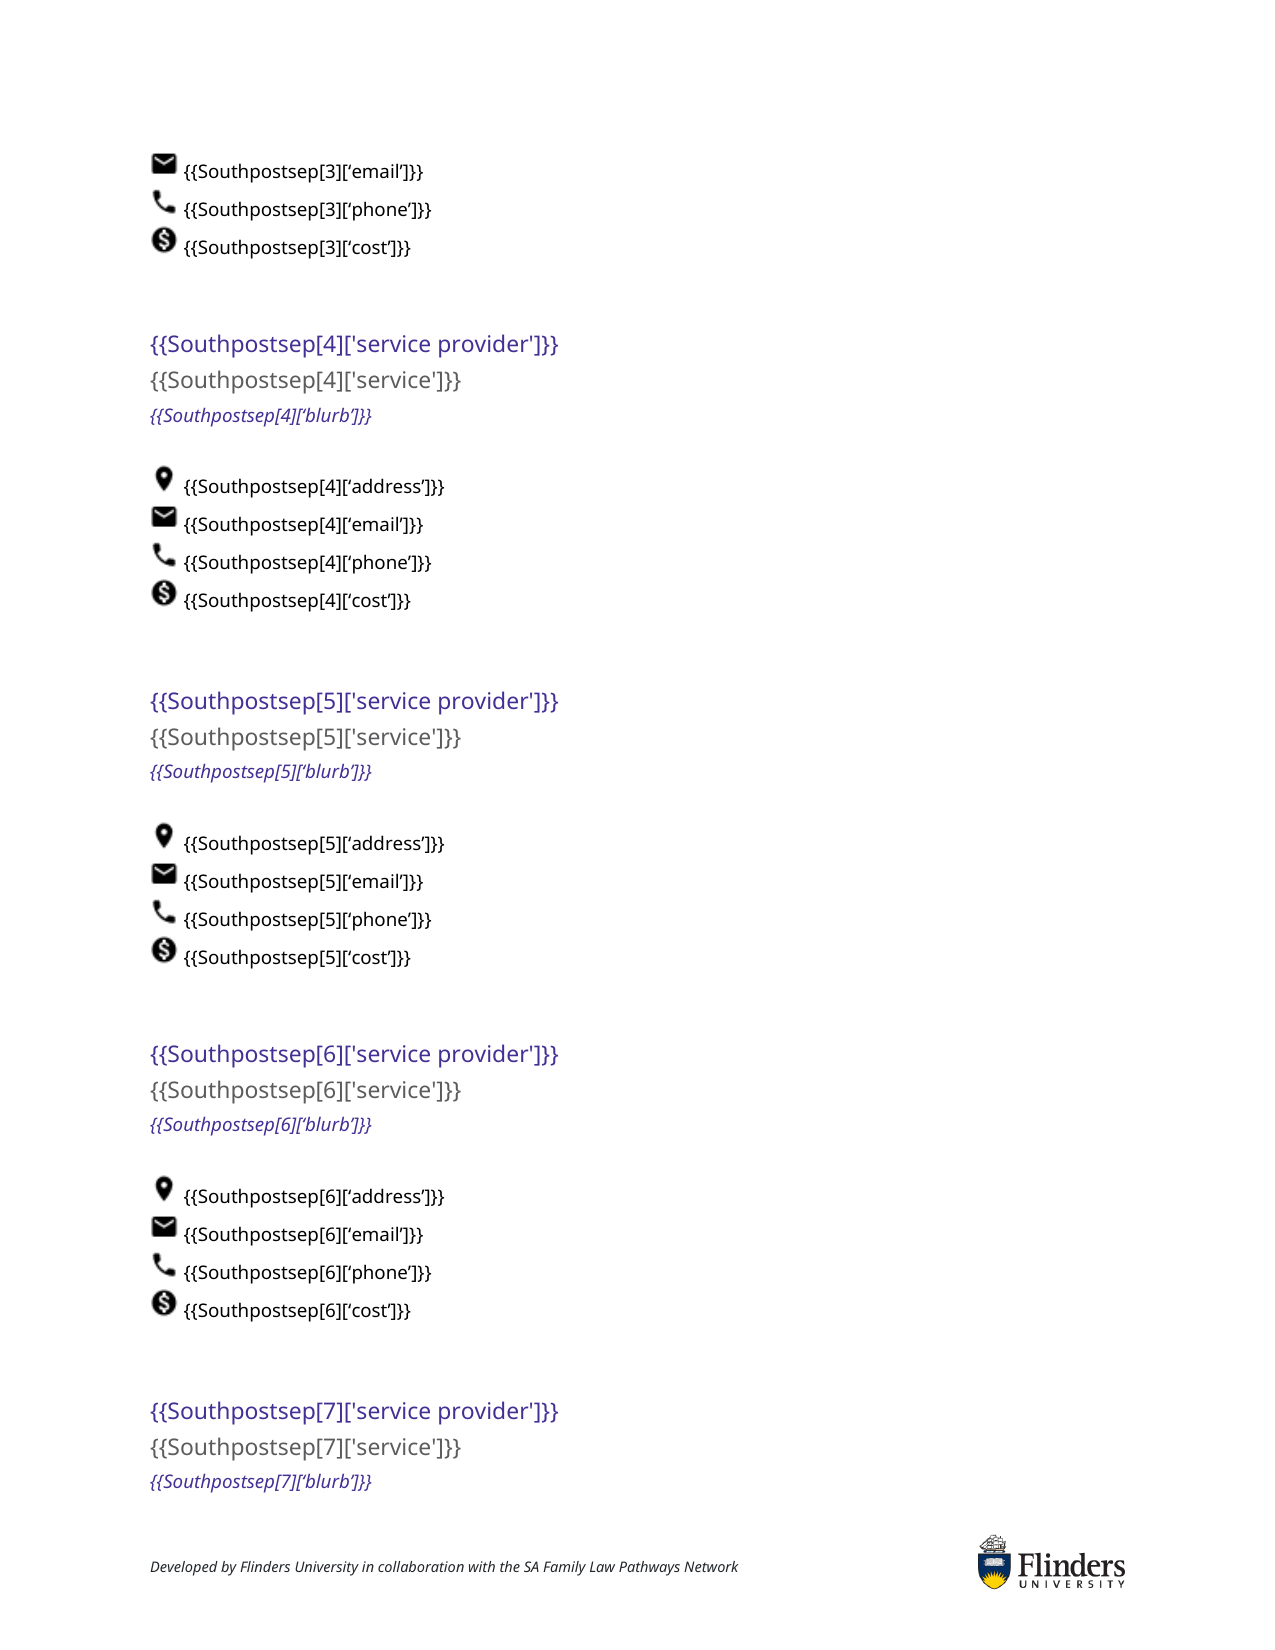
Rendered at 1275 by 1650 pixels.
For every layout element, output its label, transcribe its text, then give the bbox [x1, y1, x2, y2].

picture [150, 1250, 179, 1280]
picture [977, 1533, 1126, 1590]
picture [150, 1174, 179, 1204]
picture [150, 541, 179, 570]
picture [150, 859, 179, 889]
picture [150, 897, 179, 927]
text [150, 150, 1125, 292]
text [150, 1395, 1125, 1495]
picture [150, 579, 179, 608]
picture [150, 1212, 179, 1242]
text {{Southpostsep[5]['service provider']}} {{Southpostsep[5]['service']}} {{Southpostsep[5][‘blurb’]}} {{Southpostsep[5][‘address’]}} {{Southpostsep[5][‘email’]}} {{Southpostsep[5][‘phone’]}} {{Southpostsep[5][‘cost’]}} [150, 685, 1125, 1002]
picture [150, 465, 179, 494]
picture [150, 188, 179, 217]
picture [150, 503, 179, 532]
picture [150, 150, 179, 179]
picture [150, 821, 179, 851]
text {{Southpostsep[4]['service provider']}} {{Southpostsep[4]['service']}} {{Southpostsep[4][‘blurb’]}} {{Southpostsep[4][‘address’]}} {{Southpostsep[4][‘email’]}} {{Southpostsep[4][‘phone’]}} {{Southpostsep[4][‘cost’]}} [150, 328, 1125, 645]
picture [150, 935, 179, 965]
picture [150, 226, 179, 255]
text {{Southpostsep[6]['service provider']}} {{Southpostsep[6]['service']}} {{Southpostsep[6][‘blurb’]}} {{Southpostsep[6][‘address’]}} {{Southpostsep[6][‘email’]}} {{Southpostsep[6][‘phone’]}} {{Southpostsep[6][‘cost’]}} [150, 1038, 1125, 1355]
picture [150, 1288, 179, 1318]
